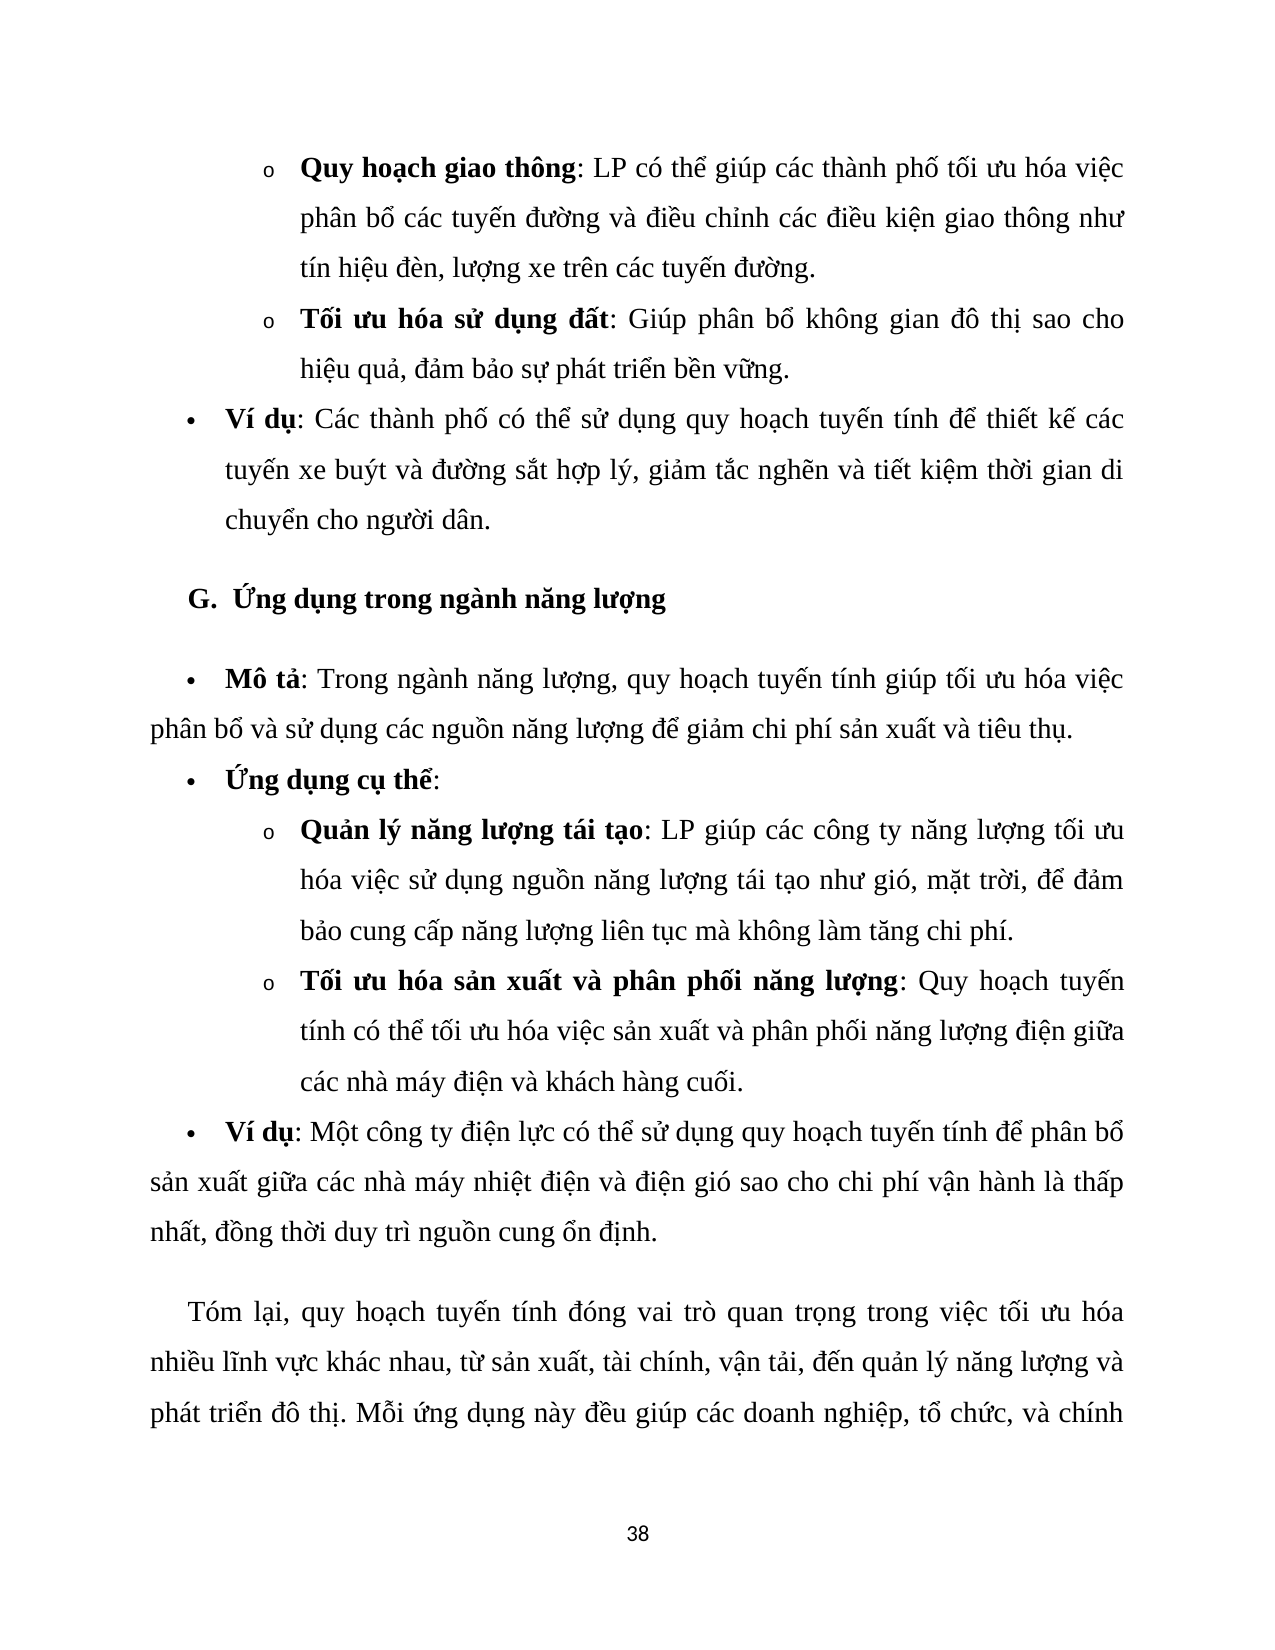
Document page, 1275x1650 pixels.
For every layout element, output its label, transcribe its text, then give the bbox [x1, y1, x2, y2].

list Mô tả: Trong ngành năng lượng, quy hoạch tuyến tính giúp tối ưu hóa việc phân bổ và sử dụng các nguồn năng lượng để giảm chi phí sản xuất và tiêu thụ. [150, 661, 1125, 745]
list Tối ưu hóa sử dụng đất: Giúp phân bổ không gian đô thị sao cho hiệu quả, đảm bảo sự phát triển bền vững. [262, 301, 1125, 385]
list Ví dụ: Một công ty điện lực có thể sử dụng quy hoạch tuyến tính để phân bổ sản xuất giữa các nhà máy nhiệt điện và điện gió sao cho chi phí vận hành là thấp nhất, đồng thời duy trì nguồn cung ổn định. [150, 1114, 1125, 1248]
list Quy hoạch giao thông: LP có thể giúp các thành phố tối ưu hóa việc phân bổ các tuyến đường và điều chỉnh các điều kiện giao thông như tín hiệu đèn, lượng xe trên các tuyến đường. [262, 150, 1125, 284]
list Quản lý năng lượng tái tạo: LP giúp các công ty năng lượng tối ưu hóa việc sử dụng nguồn năng lượng tái tạo như gió, mặt trời, để đảm bảo cung cấp năng lượng liên tục mà không làm tăng chi phí. [262, 812, 1125, 946]
list Tối ưu hóa sản xuất và phân phối năng lượng: Quy hoạch tuyến tính có thể tối ưu hóa việc sản xuất và phân phối năng lượng điện giữa các nhà máy điện và khách hàng cuối. [262, 963, 1125, 1097]
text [150, 1294, 1125, 1428]
list Ứng dụng cụ thể: [187, 762, 1125, 795]
subtitle Ứng dụng trong ngành năng lượng [150, 582, 1125, 615]
list Ví dụ: Các thành phố có thể sử dụng quy hoạch tuyến tính để thiết kế các tuyến xe buýt và đường sắt hợp lý, giảm tắc nghẽn và tiết kiệm thời gian di chuyển cho người dân. [187, 402, 1125, 536]
